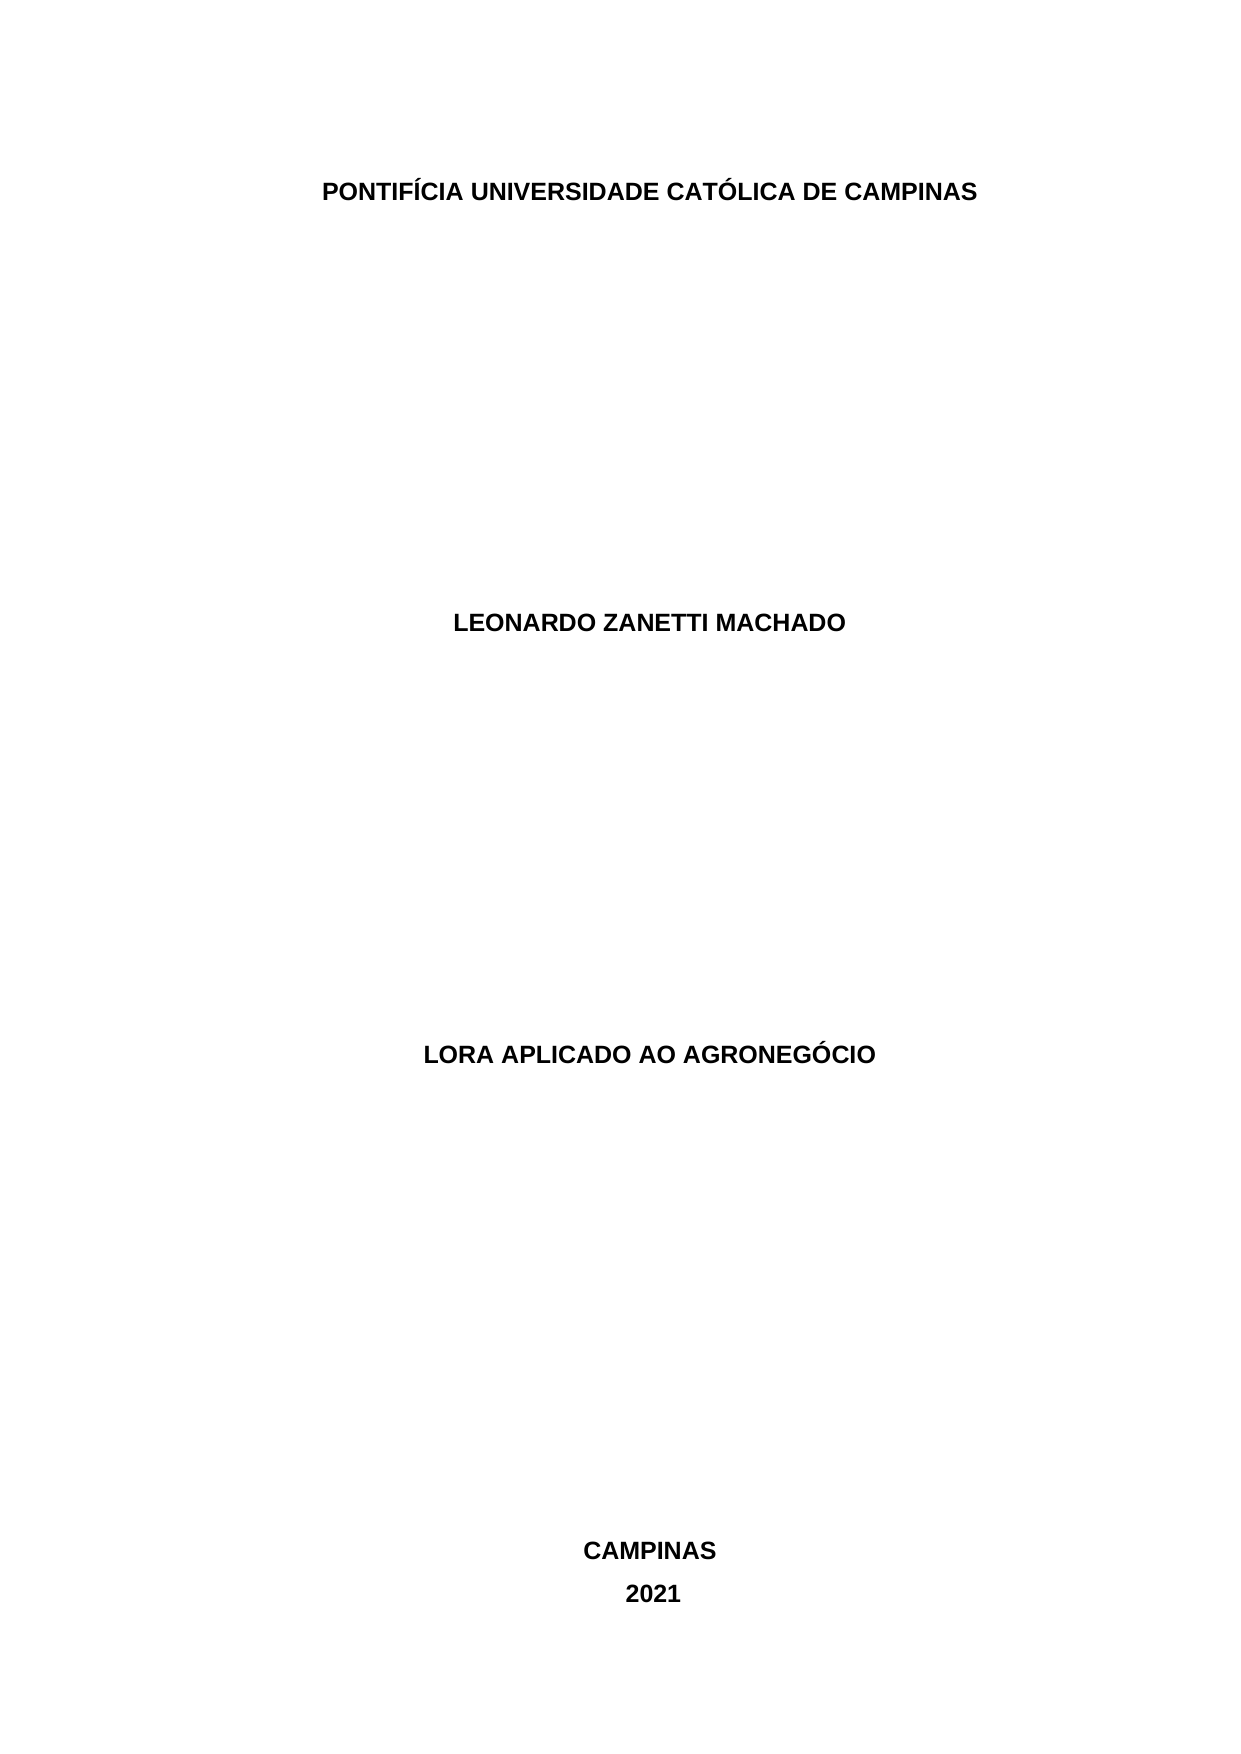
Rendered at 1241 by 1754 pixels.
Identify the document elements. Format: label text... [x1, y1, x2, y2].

text 2021 [177, 1579, 1122, 1607]
text LEONARDO ZANETTI MACHADO [177, 608, 1122, 637]
text PONTIFÍCIA UNIVERSIDADE CATÓLICA DE CAMPINAS [177, 177, 1122, 206]
text CAMPINAS [177, 1536, 1122, 1564]
text LORA APLICADO AO AGRONEGÓCIO [177, 1040, 1122, 1068]
